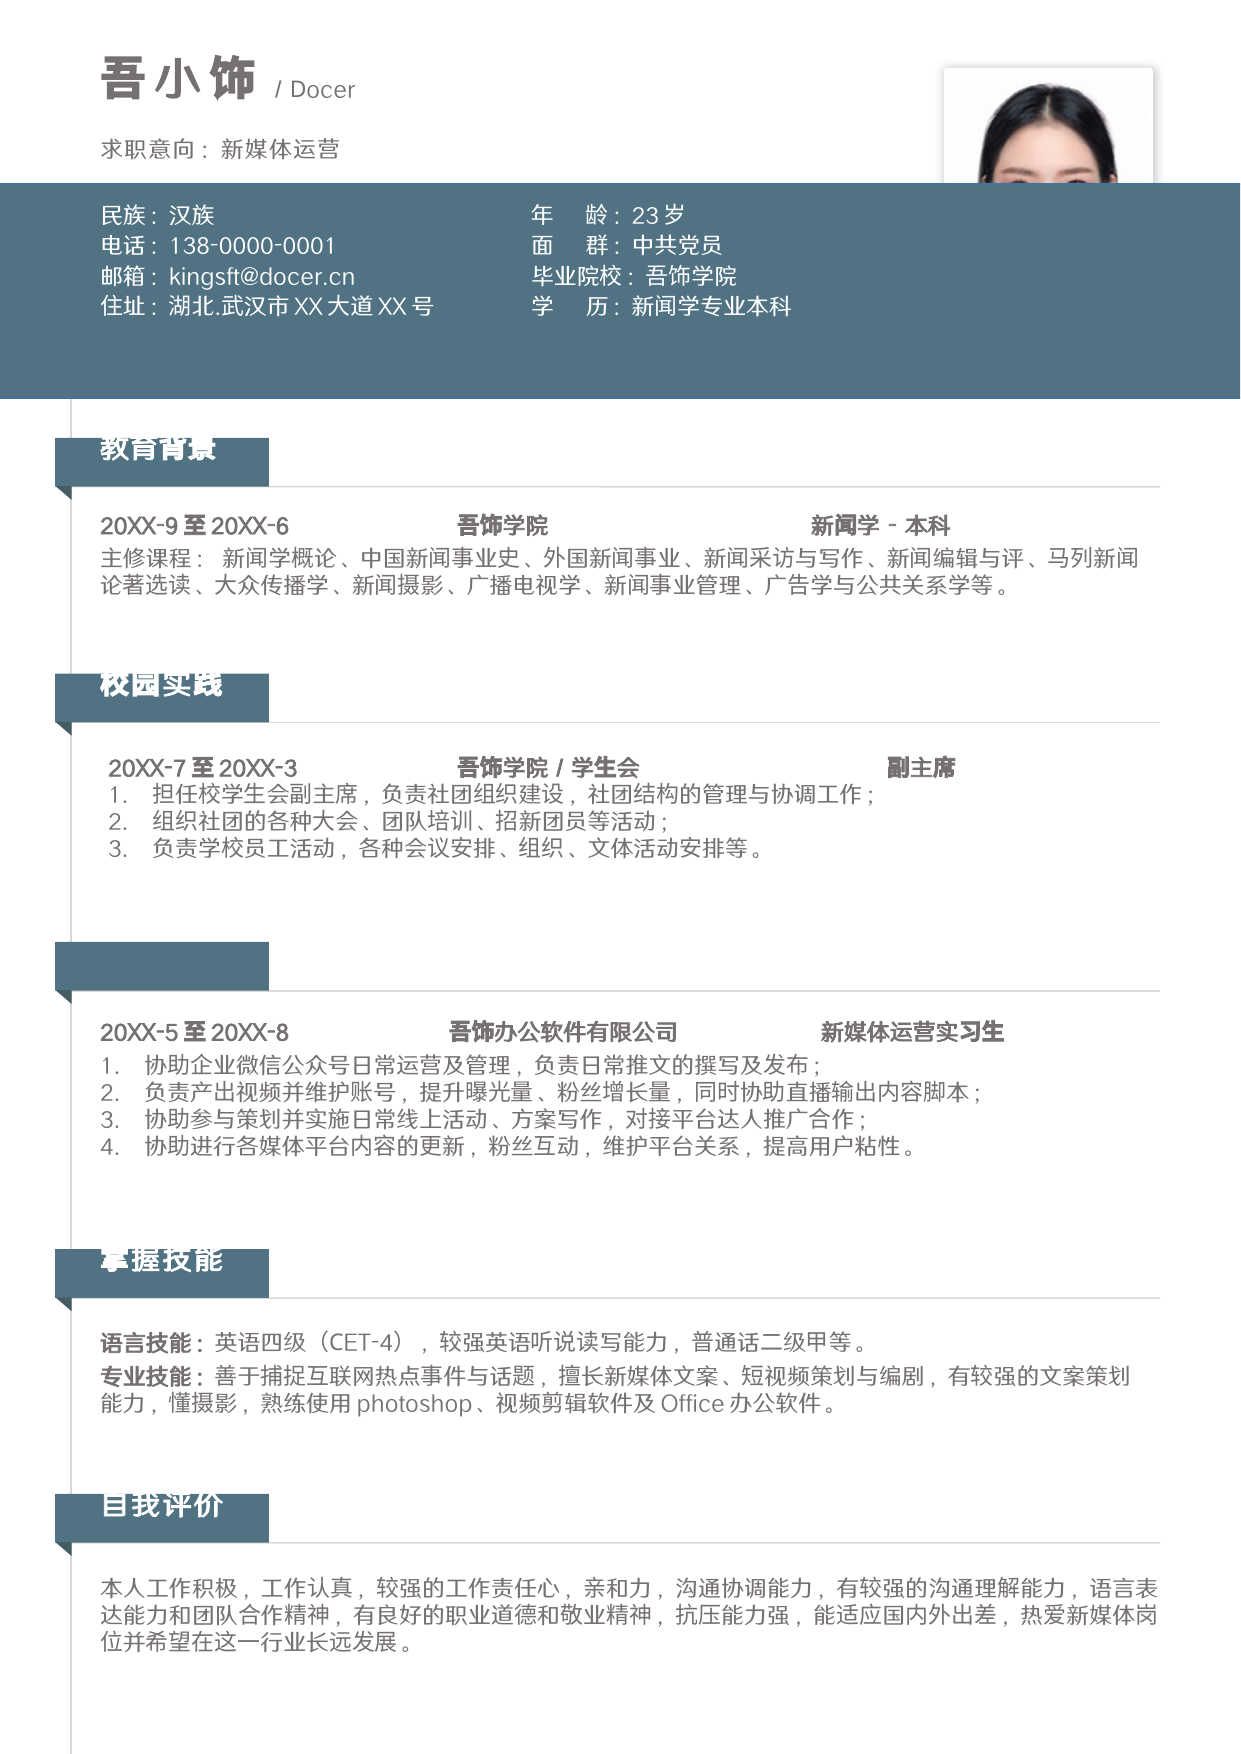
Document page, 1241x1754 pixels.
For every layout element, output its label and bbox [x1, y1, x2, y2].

picture [950, 74, 1147, 183]
